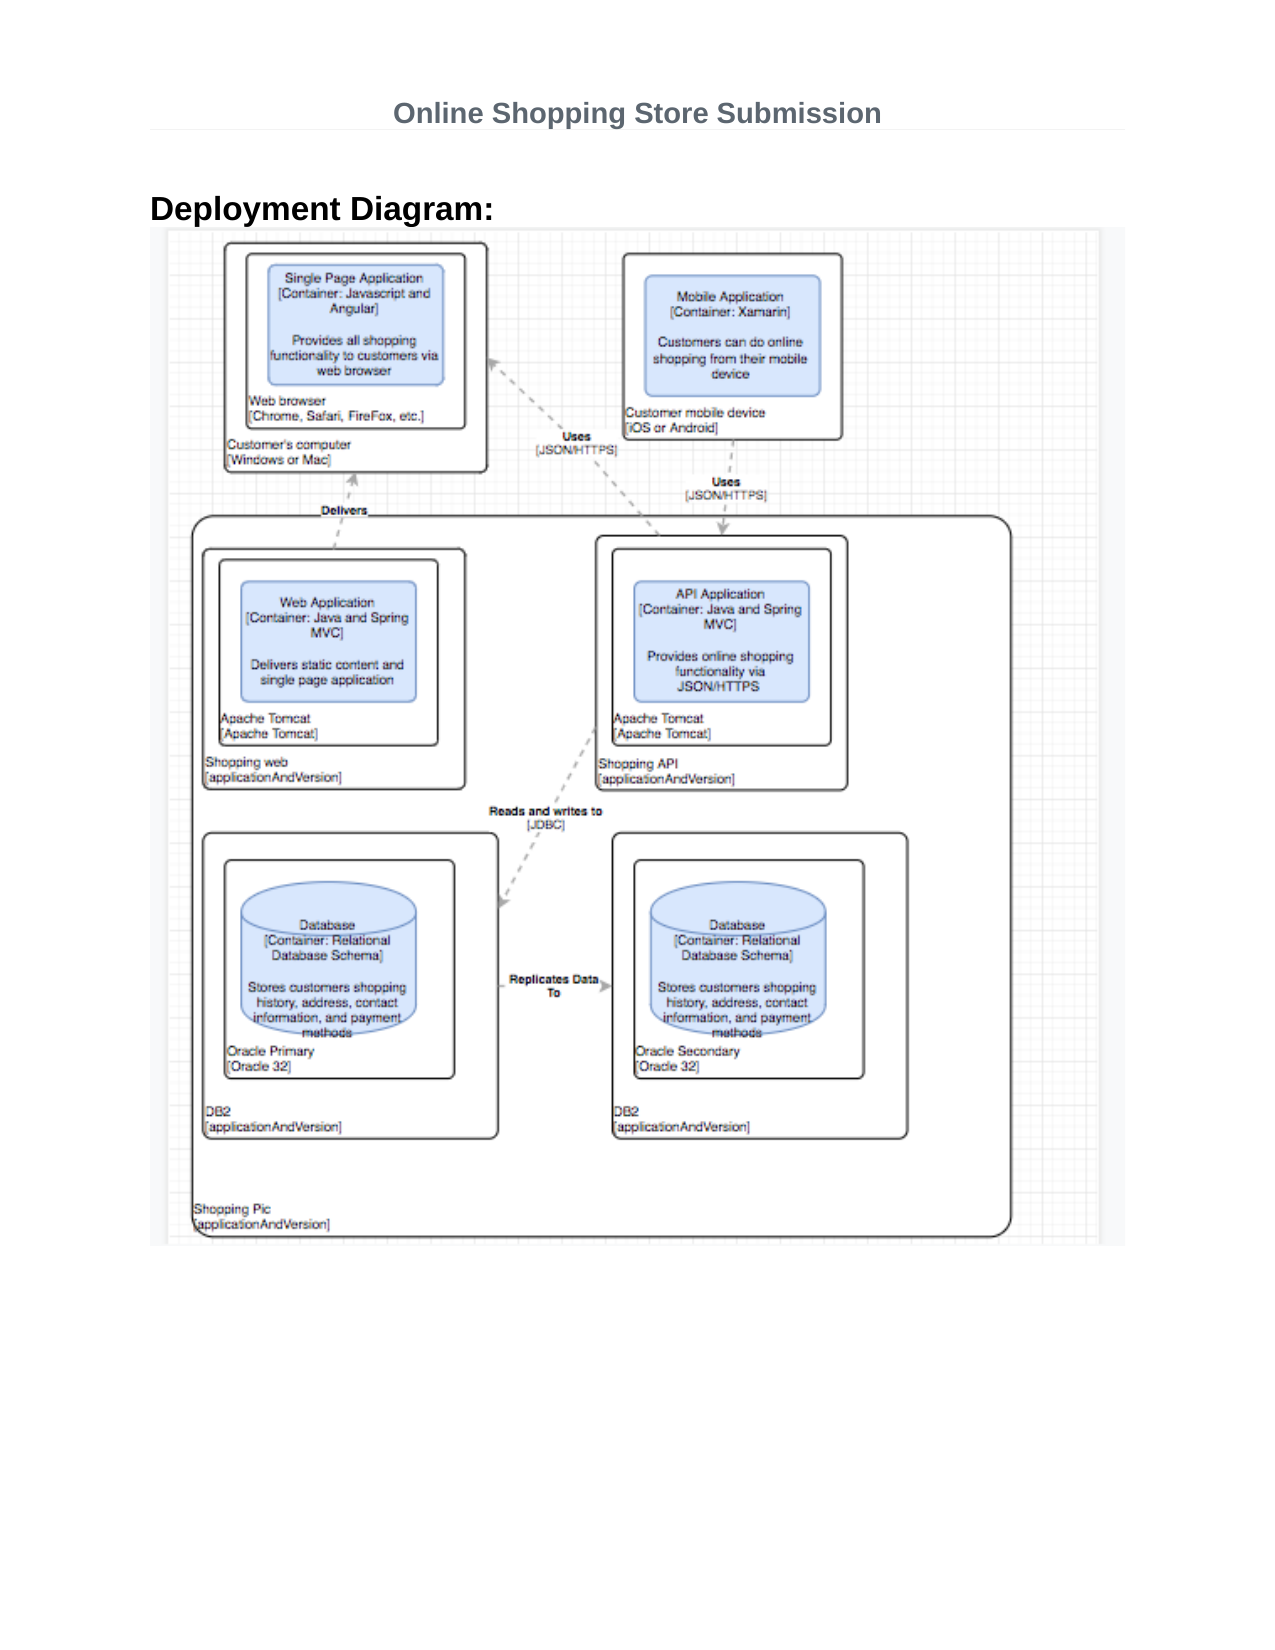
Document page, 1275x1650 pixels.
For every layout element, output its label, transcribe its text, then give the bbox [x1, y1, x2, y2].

picture [150, 227, 1125, 1246]
text Deployment Diagram: [150, 189, 1125, 227]
